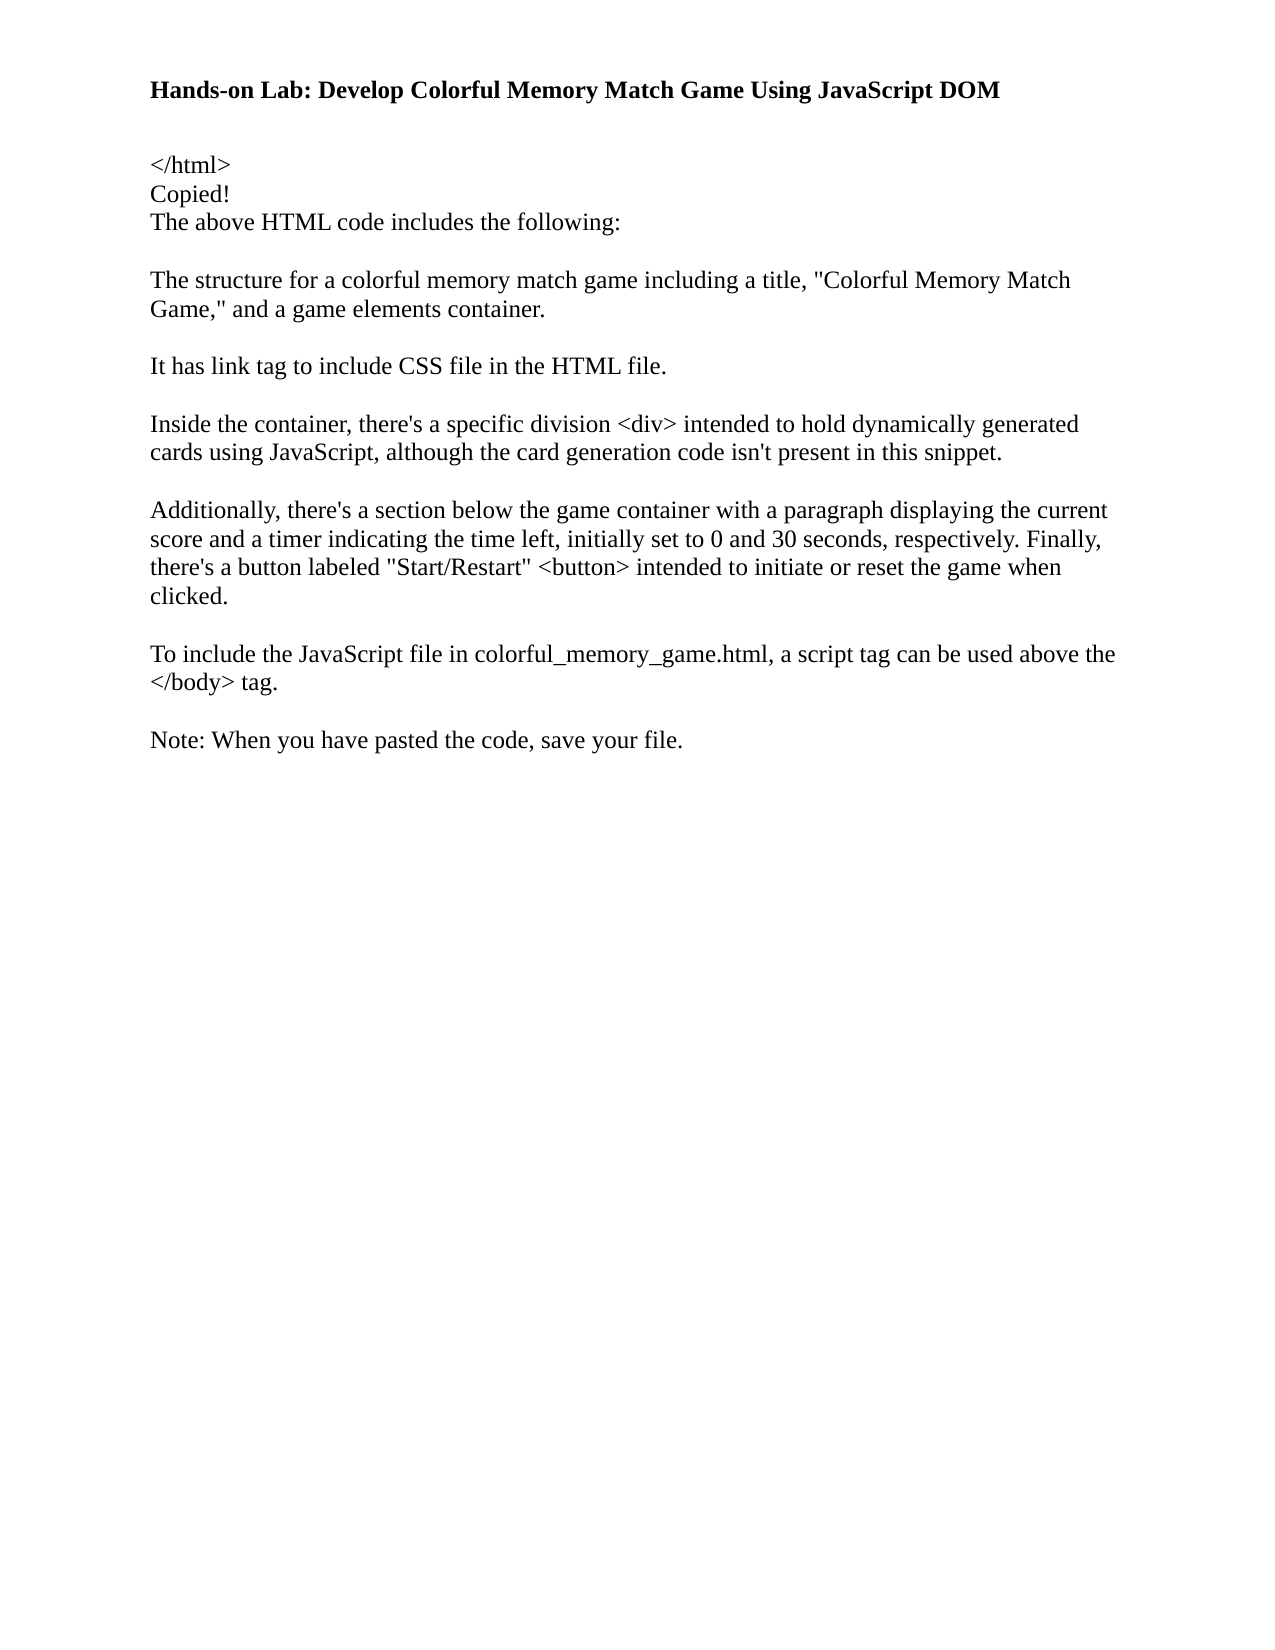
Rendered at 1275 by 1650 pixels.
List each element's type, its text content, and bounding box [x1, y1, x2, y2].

text Inside the container, there's a specific division <div> intended to hold dynamically generated cards using JavaScript, although the card generation code isn't present in this snippet. [150, 409, 1125, 466]
text The structure for a colorful memory match game including a title, "Colorful Memory Match Game," and a game elements container. [150, 265, 1125, 322]
text To include the JavaScript file in colorful_memory_game.html, a script tag can be used above the </body> tag. [150, 639, 1125, 696]
text </html> [150, 150, 1125, 179]
text Note: When you have pasted the code, save your file. [150, 725, 1125, 754]
text It has link tag to include CSS file in the HTML file. [150, 351, 1125, 380]
text The above HTML code includes the following: [150, 207, 1125, 236]
text Copied! [150, 179, 1125, 207]
text Additionally, there's a section below the game container with a paragraph displaying the current score and a timer indicating the time left, initially set to 0 and 30 seconds, respectively. Finally, there's a button labeled "Start/Restart" <button> intended to initiate or reset the game when clicked. [150, 495, 1125, 610]
